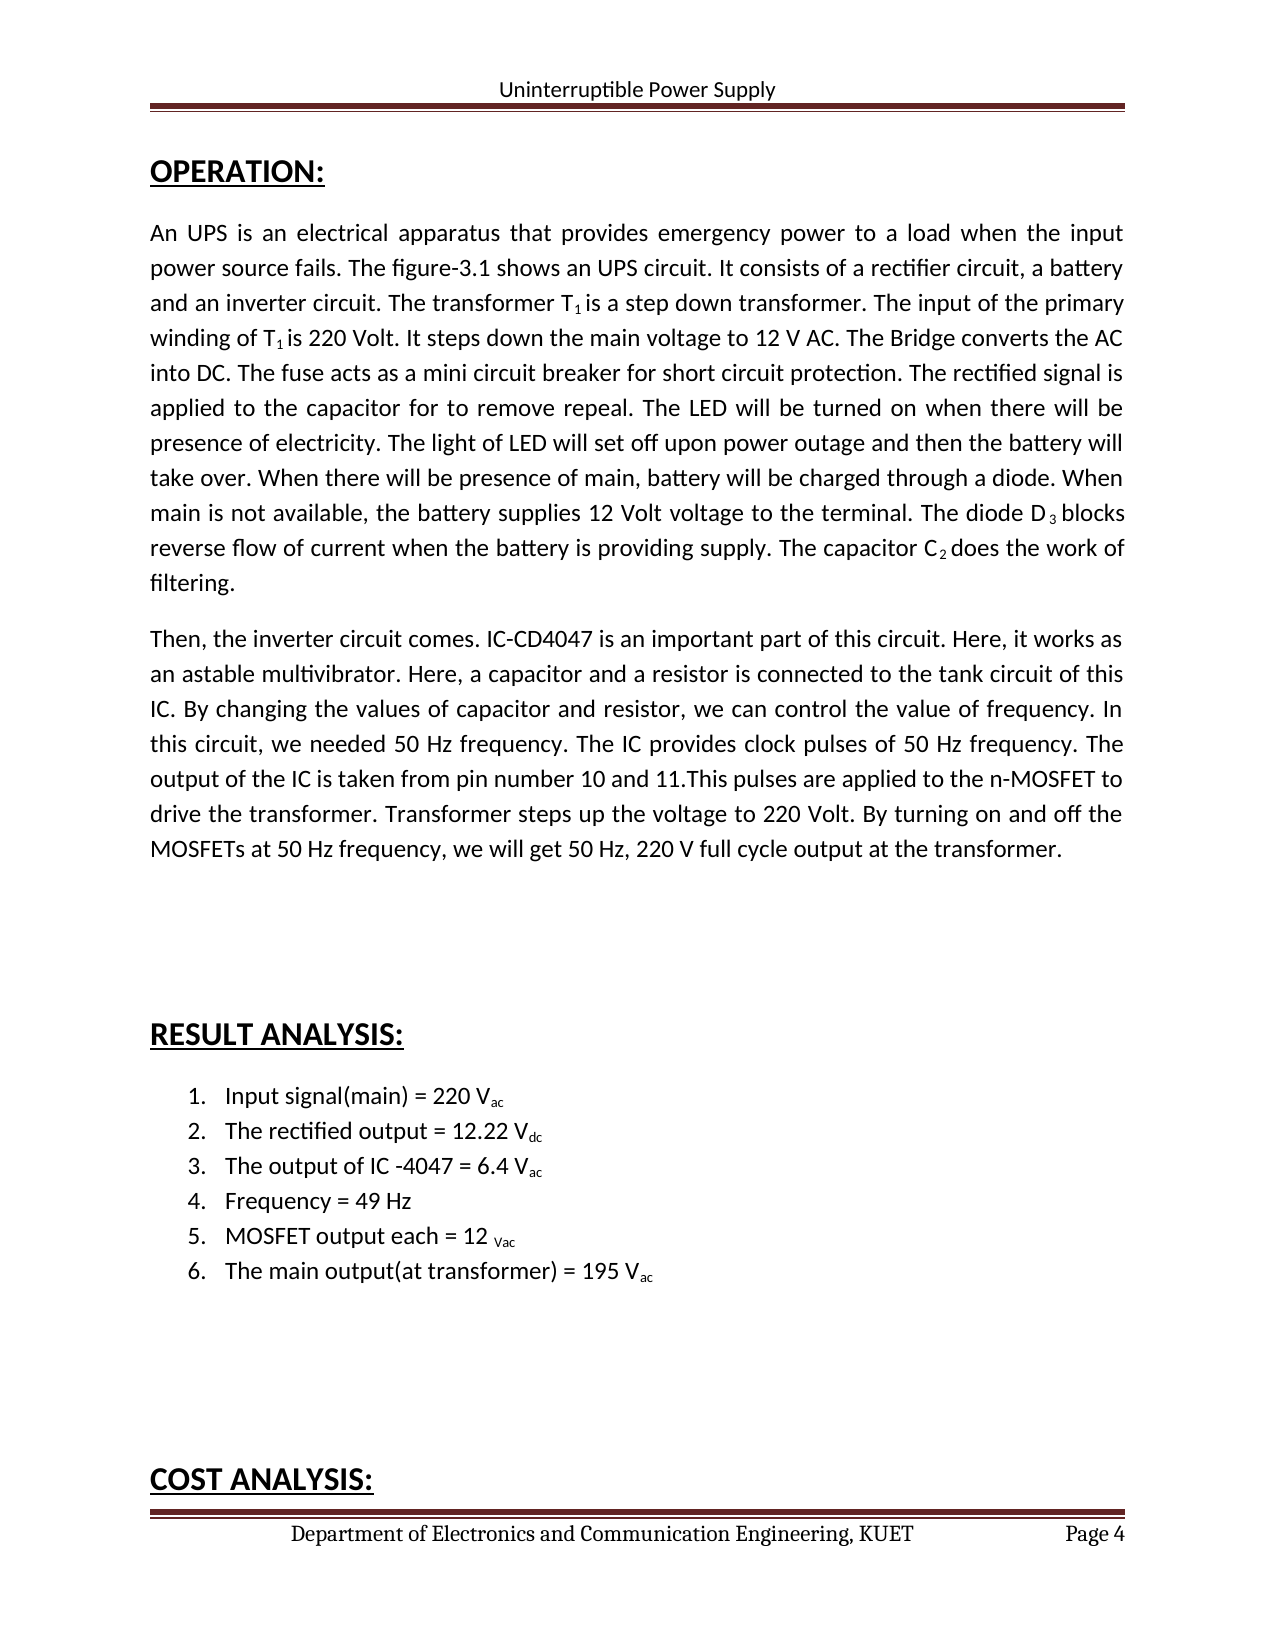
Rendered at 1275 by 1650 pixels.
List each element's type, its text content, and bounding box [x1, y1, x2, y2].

text RESULT ANALYSIS: [150, 1013, 1125, 1053]
text Then, the inverter circuit comes. IC-CD4047 is an important part of this circuit. Here, it works as an astable multivibrator. Here, a capacitor and a resistor is connected to the tank circuit of this IC. By changing the values of capacitor and resistor, we can control the value of frequency. In this circuit, we needed 50 Hz frequency. The IC provides clock pulses of 50 Hz frequency. The output of the IC is taken from pin number 10 and 11.This pulses are applied to the n-MOSFET to drive the transformer. Transformer steps up the voltage to 220 Volt. By turning on and off the MOSFETs at 50 Hz frequency, we will get 50 Hz, 220 V full cycle output at the transformer. [150, 623, 1125, 864]
list Input signal(main) = 220 Vac [187, 1080, 1125, 1111]
list The rectified output = 12.22 Vdc [187, 1115, 1125, 1146]
list The main output(at transformer) = 195 Vac [187, 1255, 1125, 1286]
list MOSFET output each = 12 Vac [187, 1220, 1125, 1251]
list Frequency = 49 Hz [187, 1185, 1125, 1216]
text COST ANALYSIS: [150, 1458, 1125, 1498]
text OPERATION: [150, 150, 1125, 191]
text An UPS is an electrical apparatus that provides emergency power to a load when the input power source fails. The figure-3.1 shows an UPS circuit. It consists of a rectifier circuit, a battery and an inverter circuit. The transformer T1 is a step down transformer. The input of the primary winding of T1 is 220 Volt. It steps down the main voltage to 12 V AC. The Bridge converts the AC into DC. The fuse acts as a mini circuit breaker for short circuit protection. The rectified signal is applied to the capacitor for to remove repeal. The LED will be turned on when there will be presence of electricity. The light of LED will set off upon power outage and then the battery will take over. When there will be presence of main, battery will be charged through a diode. When main is not available, the battery supplies 12 Volt voltage to the terminal. The diode D3 blocks reverse flow of current when the battery is providing supply. The capacitor C2 does the work of filtering. [150, 218, 1125, 598]
list The output of IC -4047 = 6.4 Vac [187, 1150, 1125, 1181]
